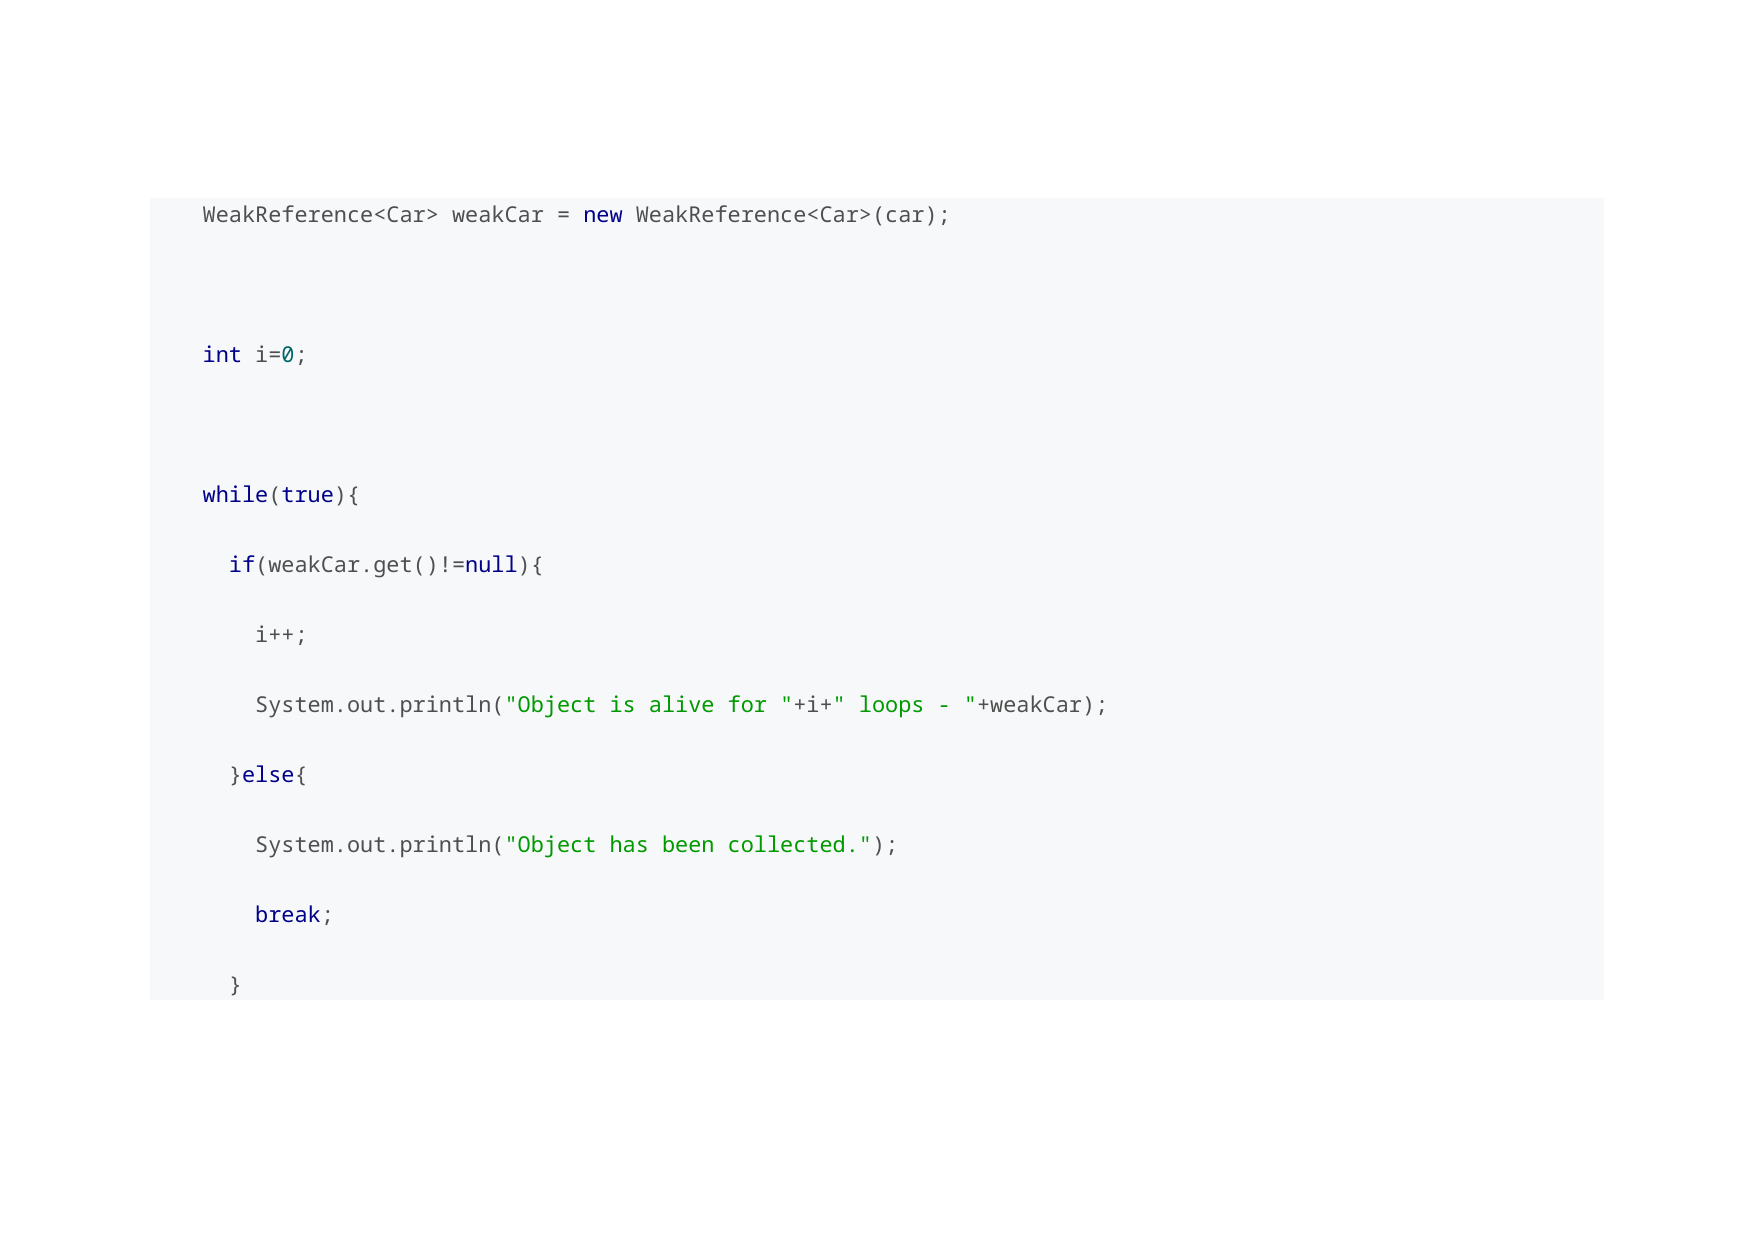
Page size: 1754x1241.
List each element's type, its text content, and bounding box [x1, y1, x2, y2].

text }else{ [150, 758, 1604, 790]
text WeakReference<Car> weakCar = new WeakReference<Car>(car); [150, 198, 1604, 230]
text while(true){ [150, 478, 1604, 510]
text } [150, 968, 1604, 1000]
text System.out.println("Object has been collected."); [150, 828, 1604, 860]
text System.out.println("Object is alive for "+i+" loops - "+weakCar); [150, 688, 1604, 720]
text int i=0; [150, 338, 1604, 370]
text break; [150, 898, 1604, 930]
text if(weakCar.get()!=null){ [150, 548, 1604, 580]
text i++; [150, 618, 1604, 650]
